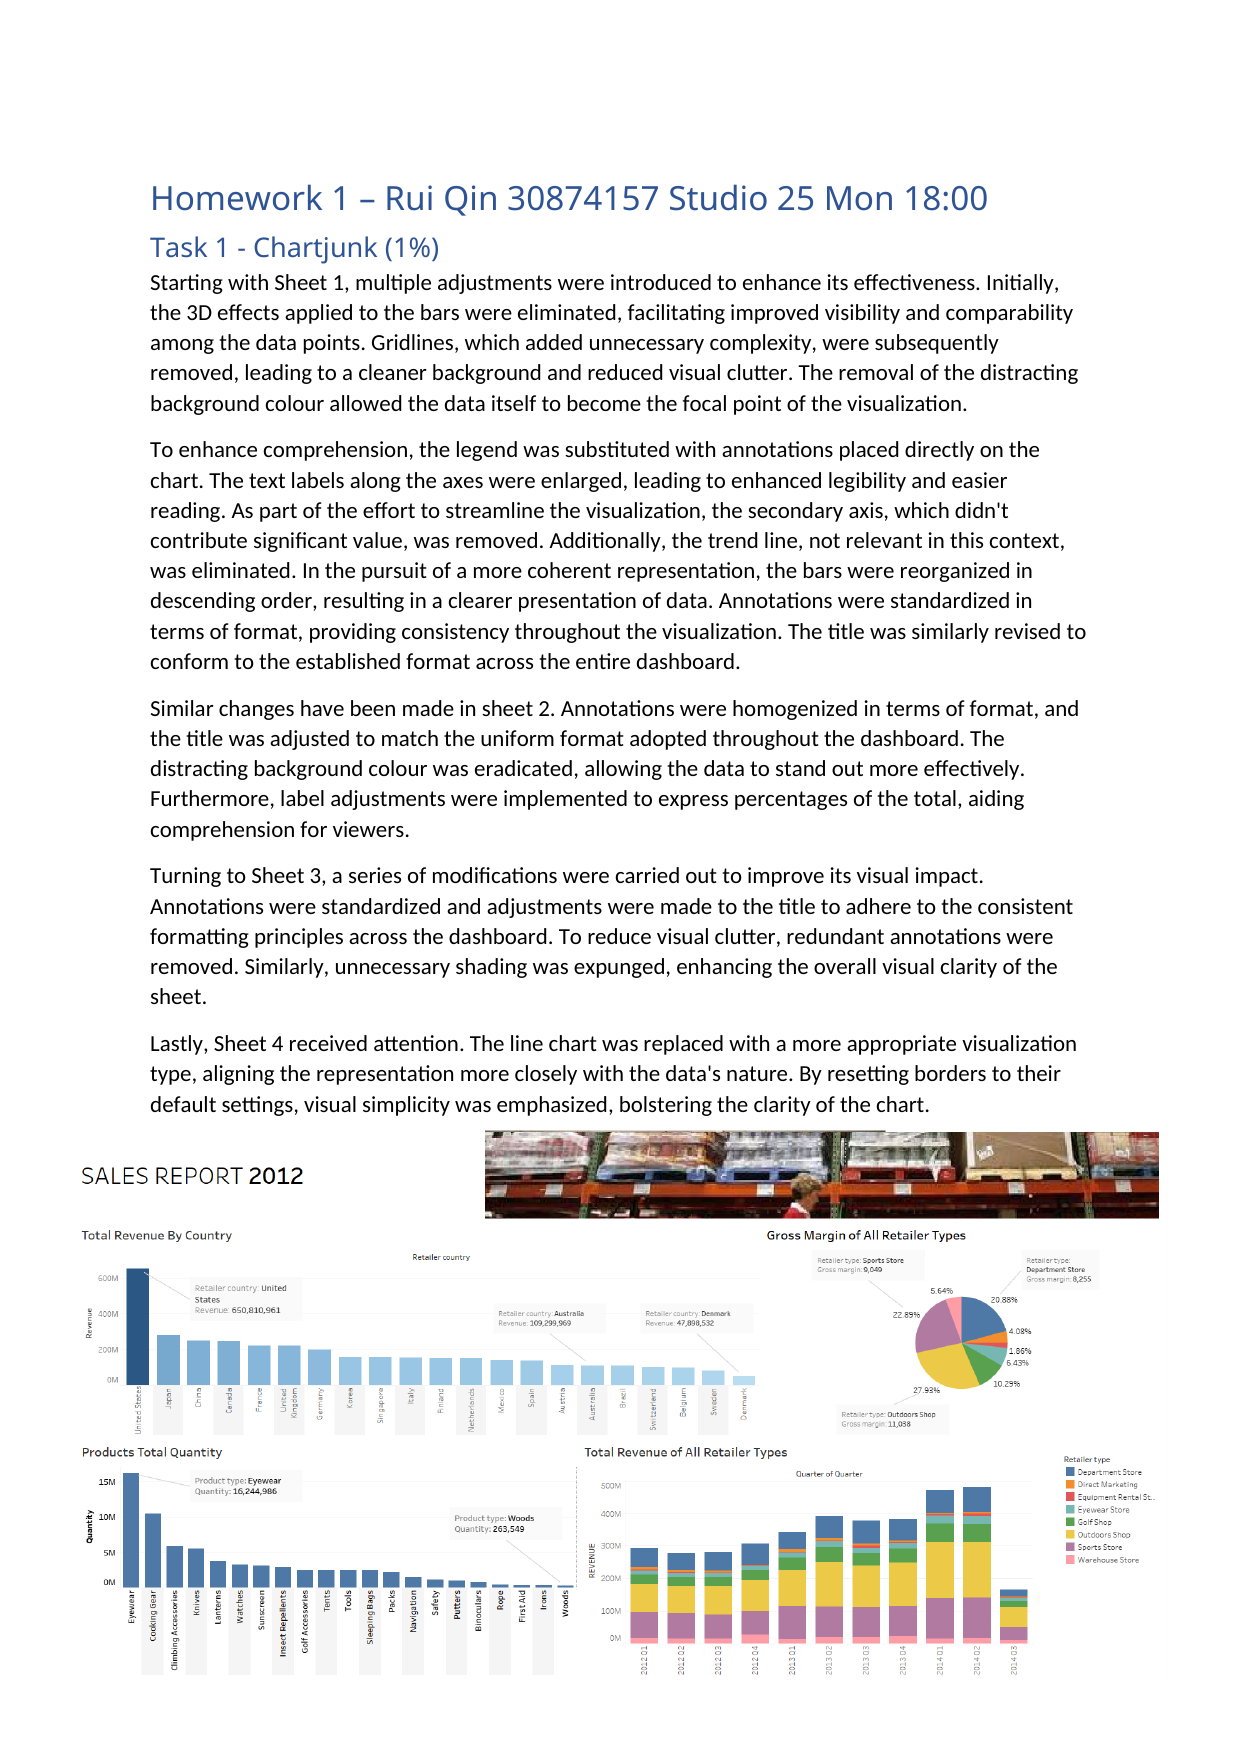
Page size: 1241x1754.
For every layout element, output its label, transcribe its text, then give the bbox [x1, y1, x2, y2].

text Turning to Sheet 3, a series of modifications were carried out to improve its visual impact. Annotations were standardized and adjustments were made to the title to adhere to the consistent formatting principles across the dashboard. To reduce visual clutter, redundant annotations were removed. Similarly, unnecessary shading was expunged, enhancing the overall visual clarity of the sheet. [150, 862, 1090, 1011]
text Similar changes have been made in sheet 2. Annotations were homogenized in terms of format, and the title was adjusted to match the uniform format adopted throughout the dashboard. The distracting background colour was eradicated, allowing the data to stand out more effectively. Furthermore, label adjustments were implemented to express percentages of the total, aiding comprehension for viewers. [150, 694, 1090, 843]
picture [73, 1124, 1167, 1680]
subtitle Homework 1 – Rui Qin 30874157 Studio 25 Mon 18:00 [150, 175, 1090, 220]
text Starting with Sheet 1, multiple adjustments were introduced to enhance its effectiveness. Initially, the 3D effects applied to the bars were eliminated, facilitating improved visibility and comparability among the data points. Gridlines, which added unnecessary complexity, were subsequently removed, leading to a cleaner background and reduced visual clutter. The removal of the distracting background colour allowed the data itself to become the focal point of the visualization. [150, 268, 1090, 417]
subtitle Task 1 - Chartjunk (1%) [150, 228, 1090, 265]
text To enhance comprehension, the legend was substituted with annotations placed directly on the chart. The text labels along the axes were enlarged, leading to enhanced legibility and easier reading. As part of the effort to streamline the visualization, the secondary axis, which didn't contribute significant value, was removed. Additionally, the trend line, not relevant in this context, was eliminated. In the pursuit of a more coherent representation, the bars were reorganized in descending order, resulting in a clearer presentation of data. Annotations were standardized in terms of format, providing consistency throughout the visualization. The title was similarly revised to conform to the established format across the entire dashboard. [150, 436, 1090, 675]
text Lastly, Sheet 4 received attention. The line chart was replaced with a more appropriate visualization type, aligning the representation more closely with the data's nature. By resetting borders to their default settings, visual simplicity was emphasized, bolstering the clarity of the chart. [150, 1029, 1090, 1118]
